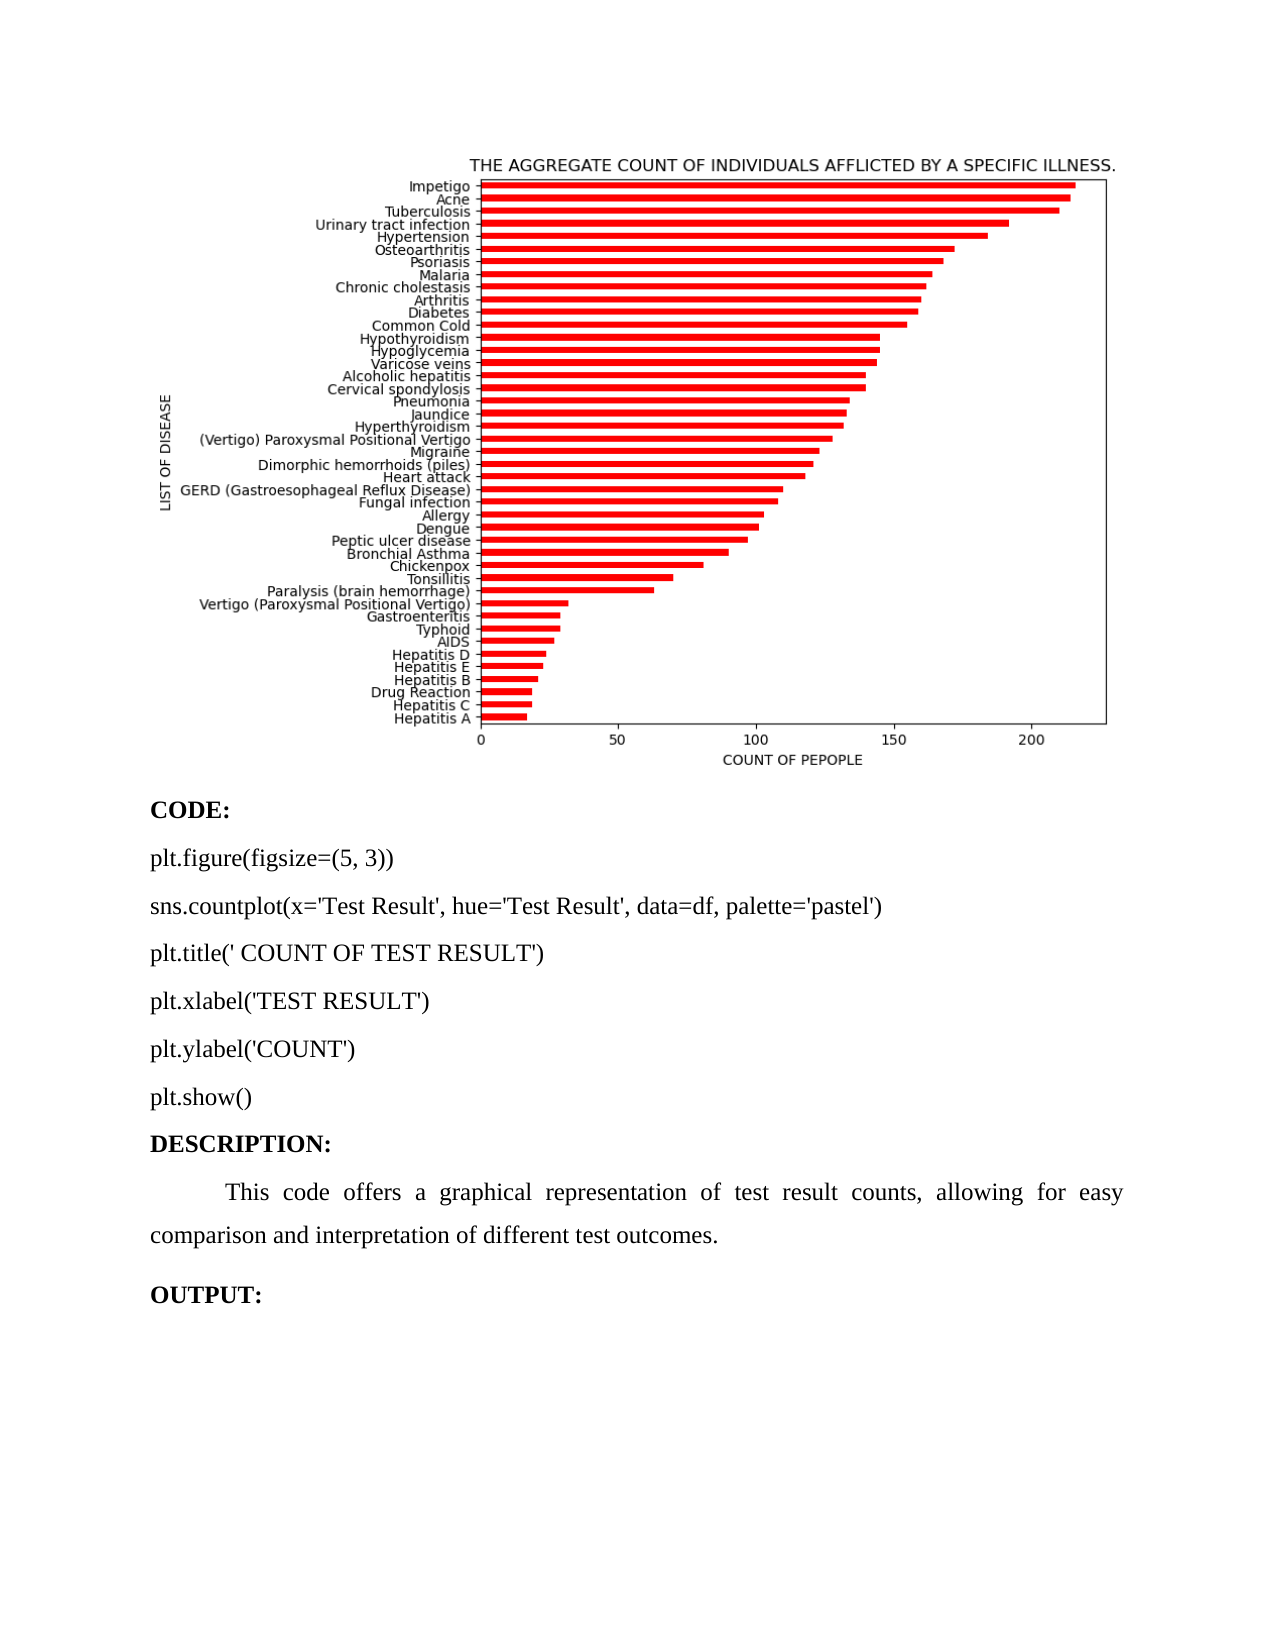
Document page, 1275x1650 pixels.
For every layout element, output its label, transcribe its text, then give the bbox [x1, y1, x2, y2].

text plt.xlabel('TEST RESULT') [150, 986, 1125, 1015]
text CODE: [150, 795, 1125, 824]
text plt.figure(figsize=(5, 3)) [150, 843, 1125, 872]
picture [150, 150, 1125, 777]
text DESCRIPTION: [150, 1129, 1125, 1158]
text OUTPUT: [150, 1280, 1125, 1309]
text plt.title(' COUNT OF TEST RESULT') [150, 938, 1125, 967]
text sns.countplot(x='Test Result', hue='Test Result', data=df, palette='pastel') [150, 891, 1125, 919]
text plt.show() [150, 1082, 1125, 1110]
text This code offers a graphical representation of test result counts, allowing for easy comparison and interpretation of different test outcomes. [150, 1177, 1125, 1249]
text plt.ylabel('COUNT') [150, 1034, 1125, 1063]
